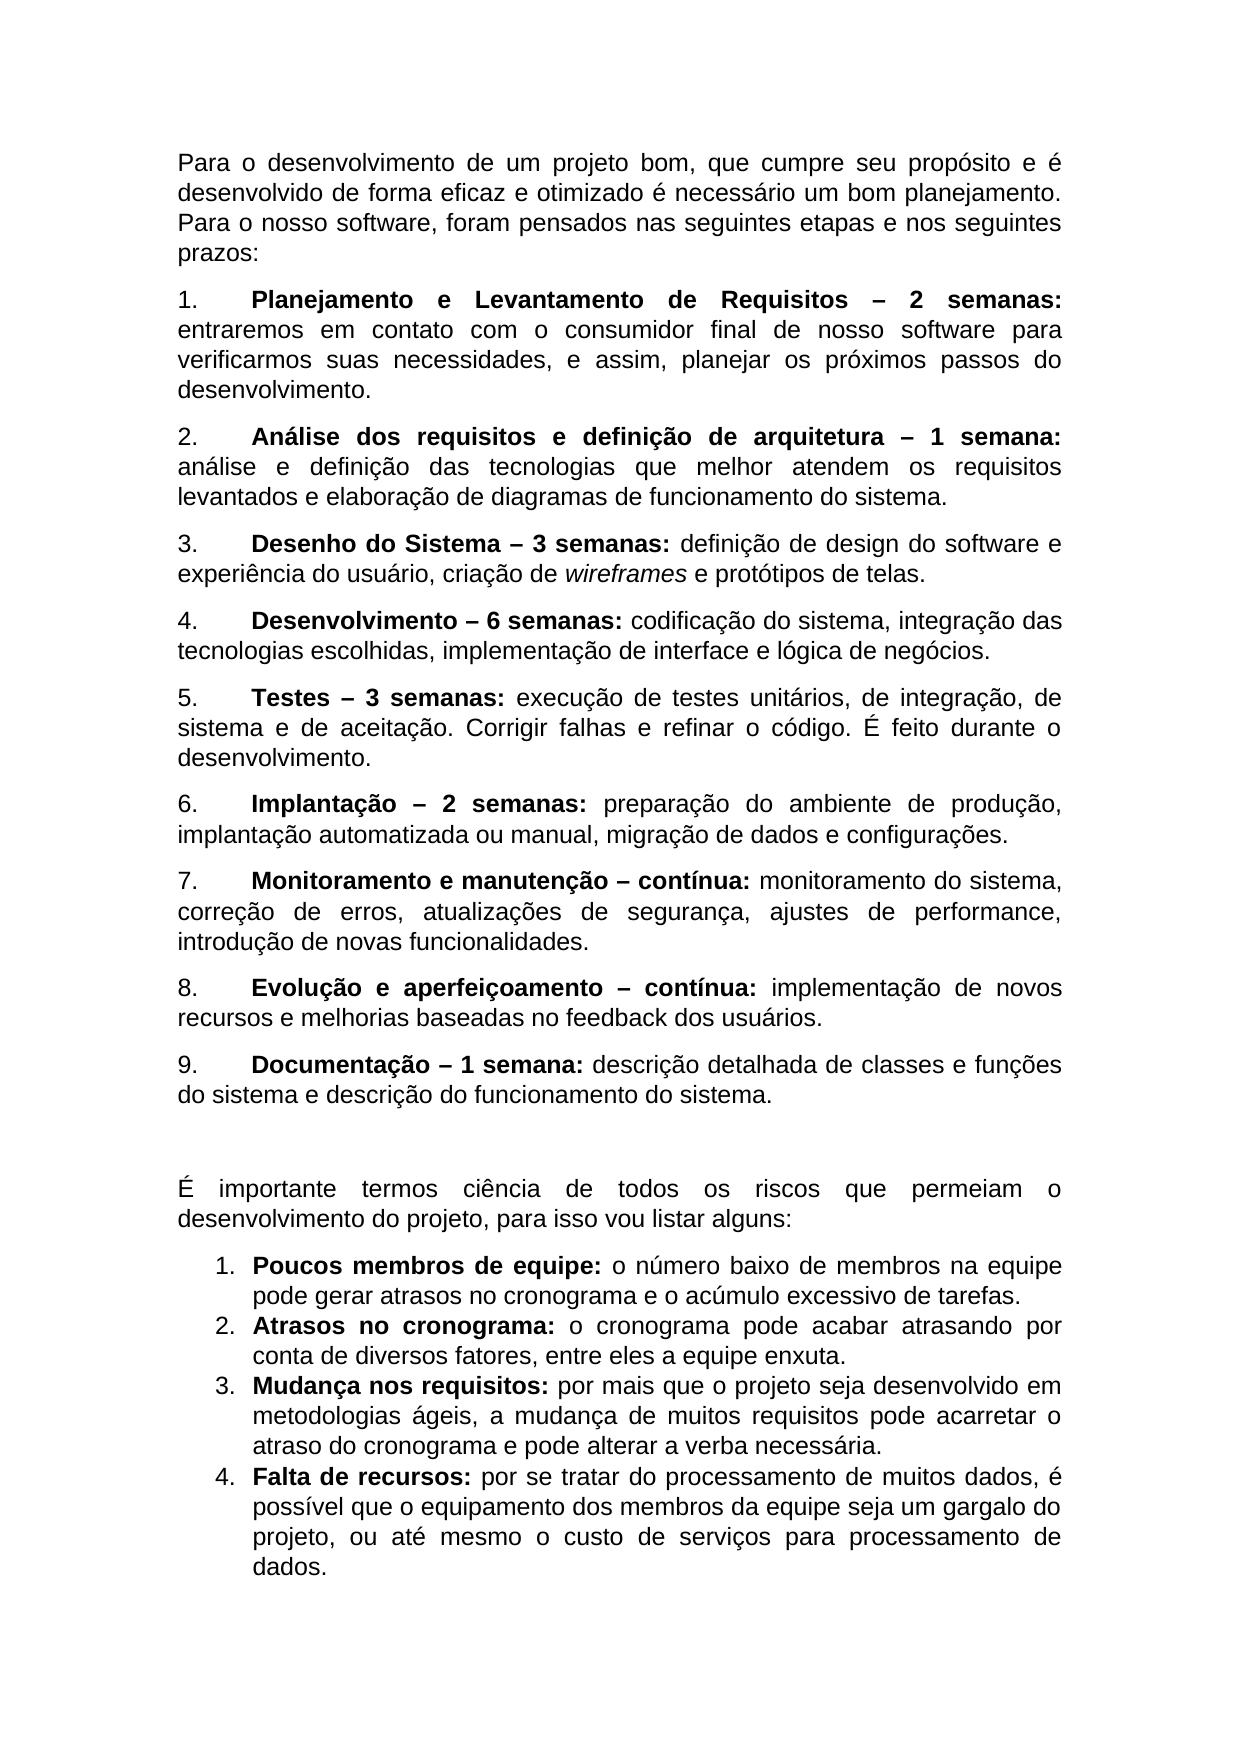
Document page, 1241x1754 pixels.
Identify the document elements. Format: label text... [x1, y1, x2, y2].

list Falta de recursos: por se tratar do processamento de muitos dados, é possível que o equipamento dos membros da equipe seja um gargalo do projeto, ou até mesmo o custo de serviços para processamento de dados. [215, 1461, 1063, 1581]
text Para o desenvolvimento de um projeto bom, que cumpre seu propósito e é desenvolvido de forma eficaz e otimizado é necessário um bom planejamento. Para o nosso software, foram pensados nas seguintes etapas e nos seguintes prazos: [177, 148, 1063, 267]
list Mudança nos requisitos: por mais que o projeto seja desenvolvido em metodologias ágeis, a mudança de muitos requisitos pode acarretar o atraso do cronograma e pode alterar a verba necessária. [215, 1371, 1063, 1460]
list Evolução e aperfeiçoamento – contínua: implementação de novos recursos e melhorias baseadas no feedback dos usuários. [177, 973, 1063, 1032]
list Desenho do Sistema – 3 semanas: definição de design do software e experiência do usuário, criação de wireframes e protótipos de telas. [177, 529, 1063, 588]
list Poucos membros de equipe: o número baixo de membros na equipe pode gerar atrasos no cronograma e o acúmulo excessivo de tarefas. [215, 1251, 1063, 1309]
list Desenvolvimento – 6 semanas: codificação do sistema, integração das tecnologias escolhidas, implementação de interface e lógica de negócios. [177, 606, 1063, 664]
list Planejamento e Levantamento de Requisitos – 2 semanas: entraremos em contato com o consumidor final de nosso software para verificarmos suas necessidades, e assim, planejar os próximos passos do desenvolvimento. [177, 285, 1063, 404]
list Atrasos no cronograma: o cronograma pode acabar atrasando por conta de diversos fatores, entre eles a equipe enxuta. [215, 1311, 1063, 1370]
text É importante termos ciência de todos os riscos que permeiam o desenvolvimento do projeto, para isso vou listar alguns: [177, 1174, 1063, 1233]
list Análise dos requisitos e definição de arquitetura – 1 semana: análise e definição das tecnologias que melhor atendem os requisitos levantados e elaboração de diagramas de funcionamento do sistema. [177, 422, 1063, 511]
list Monitoramento e manutenção – contínua: monitoramento do sistema, correção de erros, atualizações de segurança, ajustes de performance, introdução de novas funcionalidades. [177, 866, 1063, 955]
list Documentação – 1 semana: descrição detalhada de classes e funções do sistema e descrição do funcionamento do sistema. [177, 1050, 1063, 1109]
list Implantação – 2 semanas: preparação do ambiente de produção, implantação automatizada ou manual, migração de dados e configurações. [177, 789, 1063, 848]
list Testes – 3 semanas: execução de testes unitários, de integração, de sistema e de aceitação. Corrigir falhas e refinar o código. É feito durante o desenvolvimento. [177, 682, 1063, 771]
